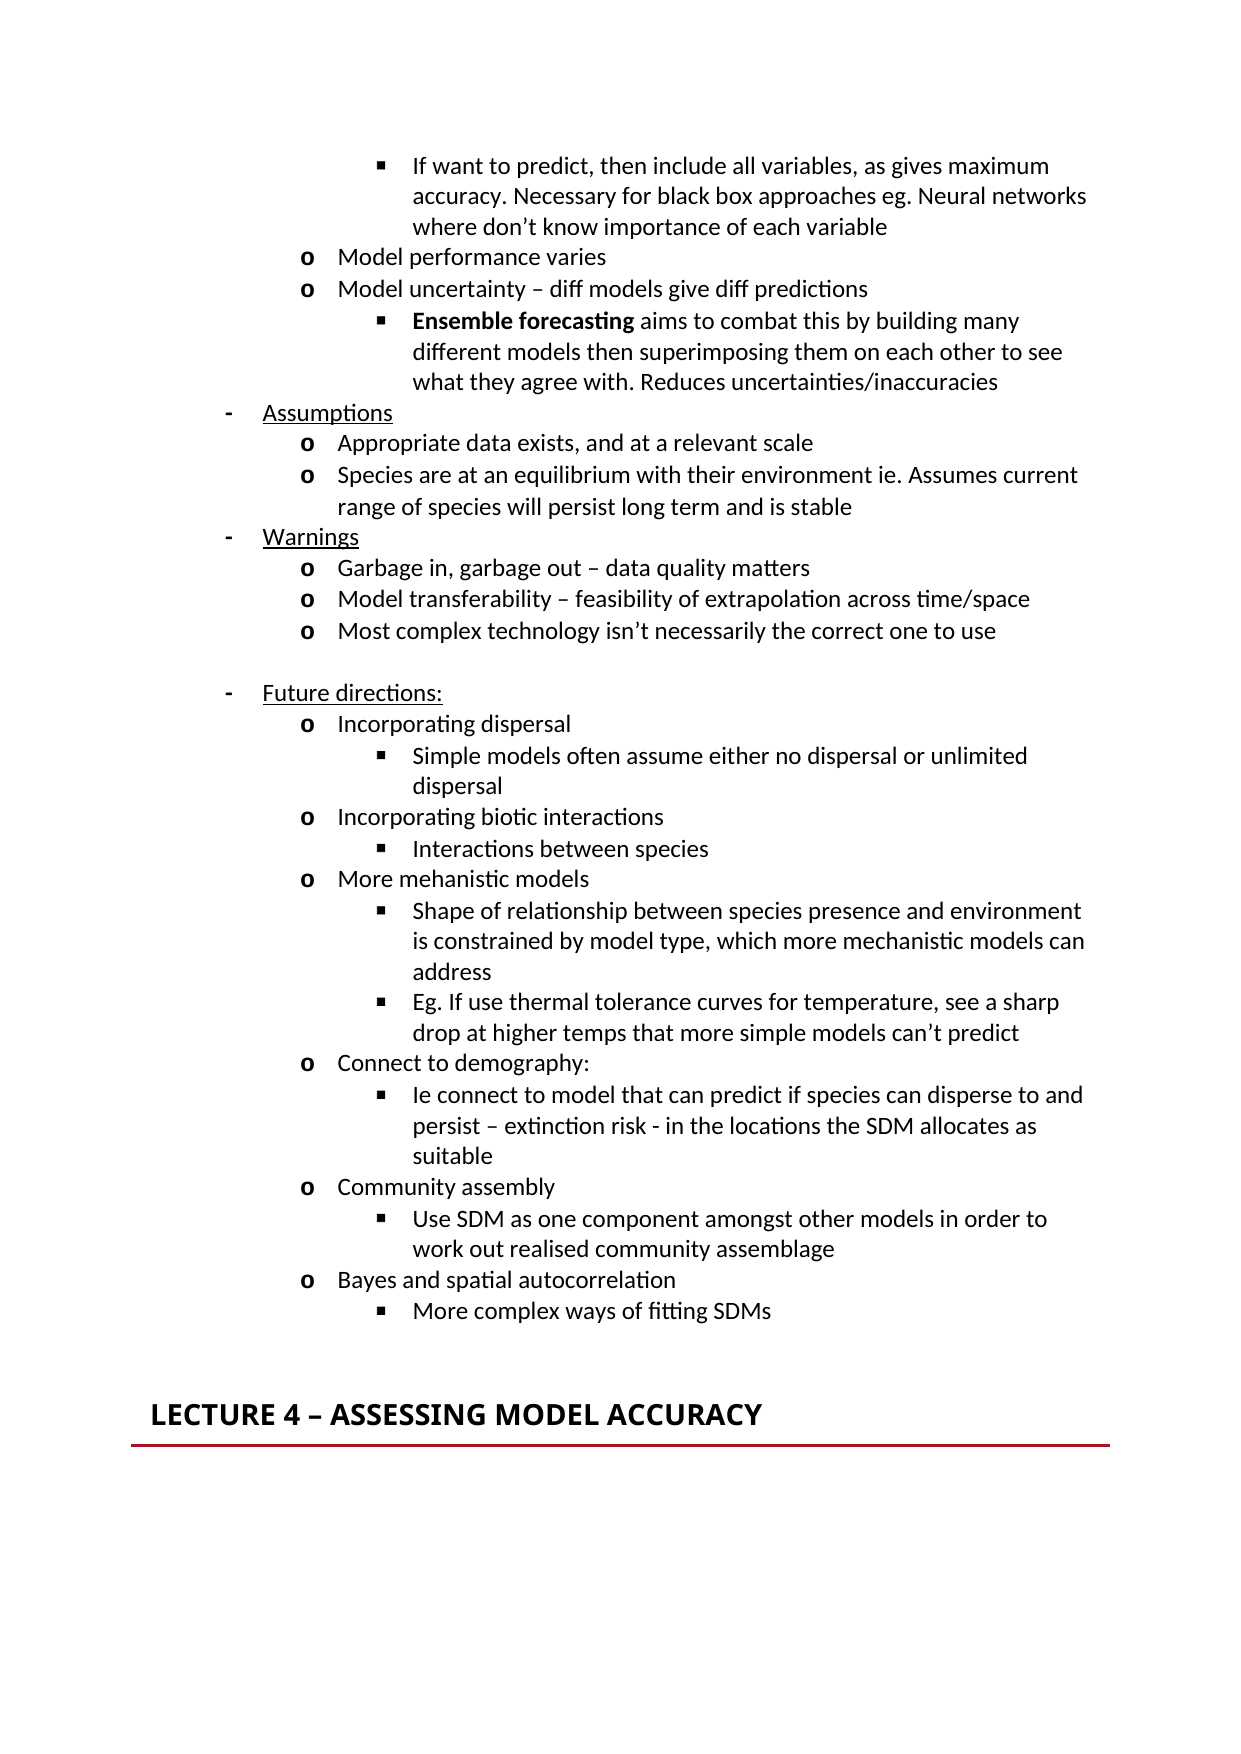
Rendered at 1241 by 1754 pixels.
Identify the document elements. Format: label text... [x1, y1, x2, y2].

list Bayes and spatial autocorrelation [300, 1264, 1090, 1296]
list Incorporating dispersal [300, 708, 1090, 740]
list Model transferability – feasibility of extrapolation across time/space [300, 583, 1090, 615]
list Community assembly [300, 1171, 1090, 1203]
list Shape of relationship between species presence and environment is constrained by model type, which more mechanistic models can address [375, 895, 1090, 987]
list Interactions between species [375, 833, 1090, 863]
list Most complex technology isn’t necessarily the correct one to use [300, 615, 1090, 647]
list Appropriate data exists, and at a relevant scale [300, 427, 1090, 459]
list Warnings [225, 521, 1090, 552]
list Use SDM as one component amongst other models in order to work out realised community assemblage [375, 1203, 1090, 1264]
list Assumptions [225, 397, 1090, 427]
list Future directions: [225, 678, 1090, 708]
list Garbage in, garbage out – data quality matters [300, 552, 1090, 583]
list Simple models often assume either no dispersal or unlimited dispersal [375, 740, 1090, 801]
list Model performance varies [300, 242, 1090, 273]
list Model uncertainty – diff models give diff predictions [300, 273, 1090, 305]
list Ie connect to model that can predict if species can disperse to and persist – extinction risk - in the locations the SDM allocates as suitable [375, 1079, 1090, 1171]
list Connect to demography: [300, 1048, 1090, 1079]
list Incorporating biotic interactions [300, 801, 1090, 833]
subtitle LECTURE 4 – ASSESSING MODEL ACCURACY [131, 1394, 1110, 1444]
list Ensemble forecasting aims to combat this by building many different models then superimposing them on each other to see what they agree with. Reduces uncertainties/inaccuracies [375, 305, 1090, 397]
list Species are at an equilibrium with their environment ie. Assumes current range of species will persist long term and is stable [300, 459, 1090, 521]
list More complex ways of fitting SDMs [375, 1296, 1090, 1326]
list More mehanistic models [300, 863, 1090, 895]
list If want to predict, then include all variables, as gives maximum accuracy. Necessary for black box approaches eg. Neural networks where don’t know importance of each variable [375, 150, 1090, 242]
list Eg. If use thermal tolerance curves for temperature, see a sharp drop at higher temps that more simple models can’t predict [375, 987, 1090, 1048]
